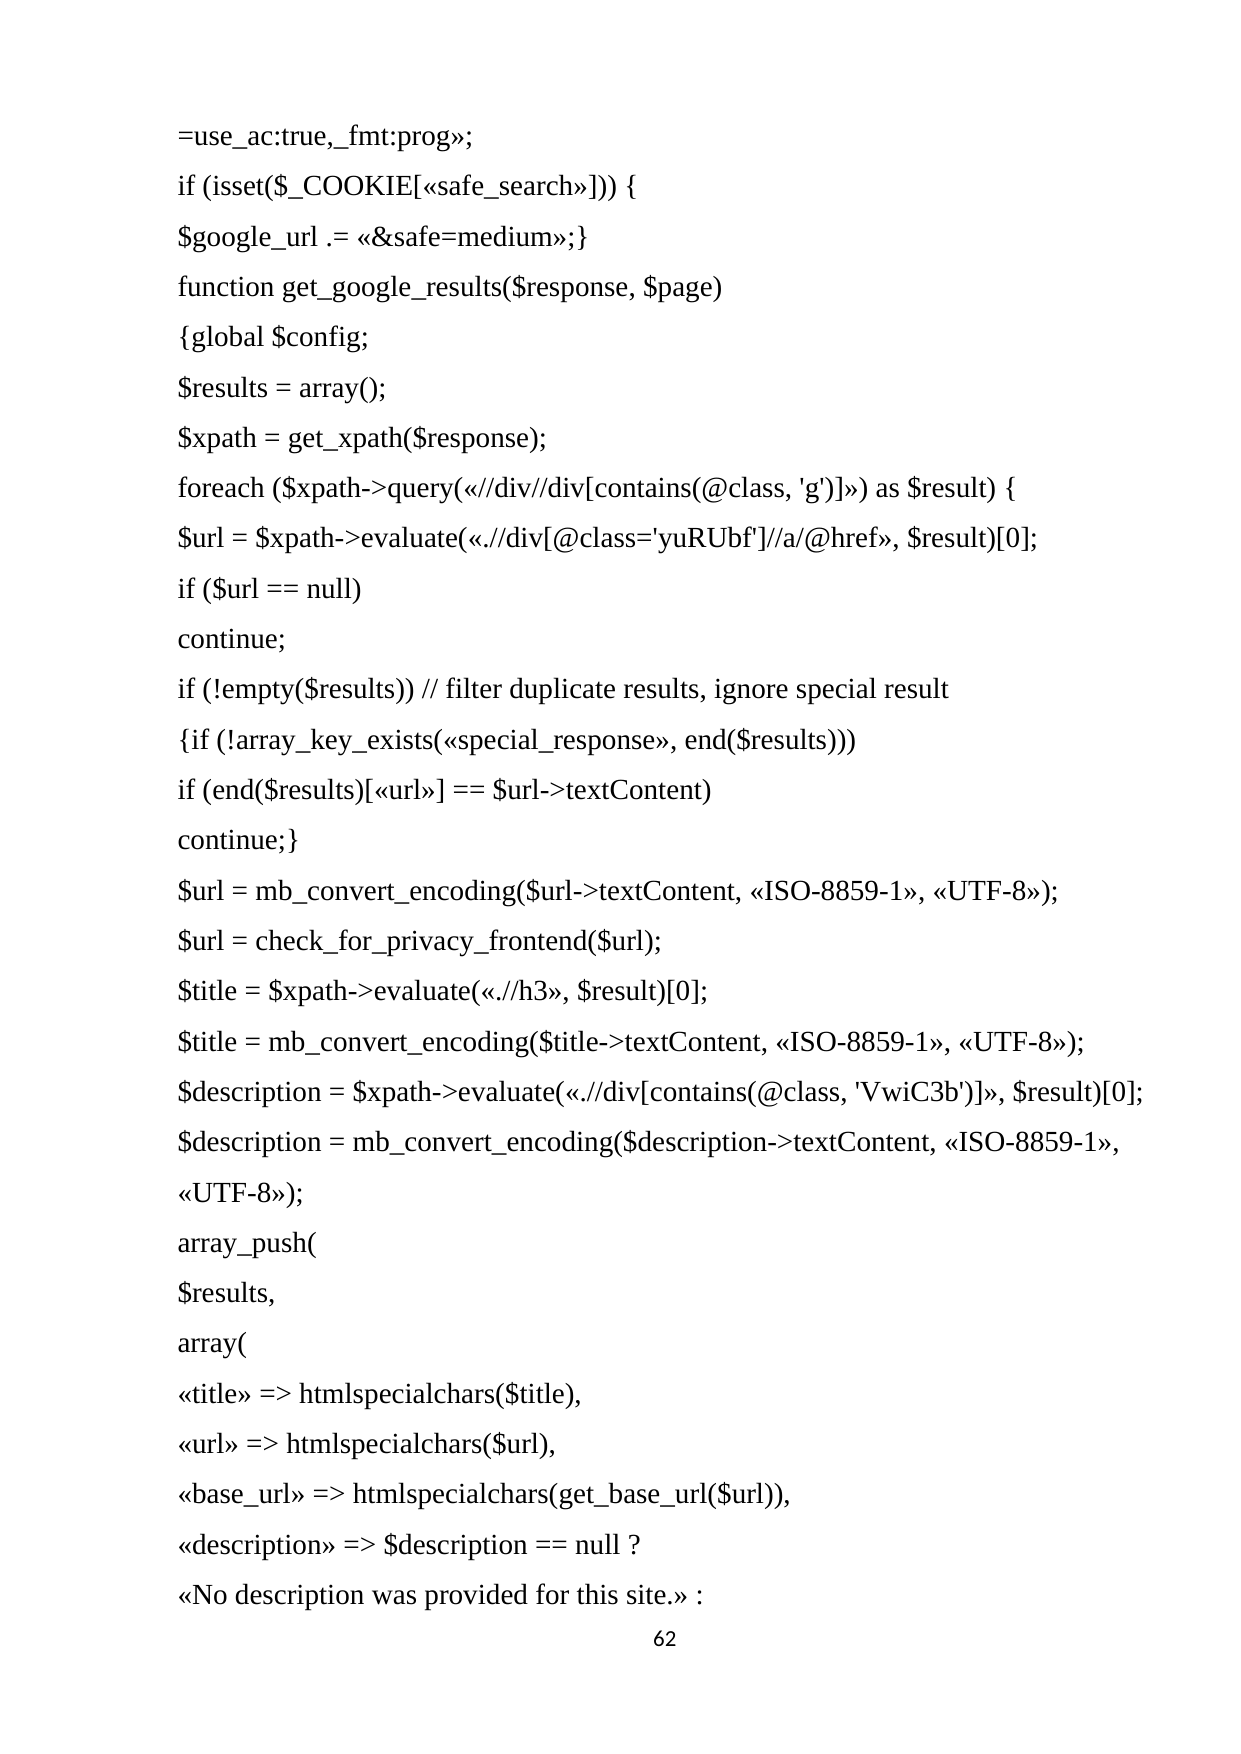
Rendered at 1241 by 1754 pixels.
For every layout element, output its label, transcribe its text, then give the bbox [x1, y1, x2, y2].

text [177, 118, 1152, 152]
text $url = mb_convert_encoding($url->textContent, «ISO-8859-1», «UTF-8»); [177, 873, 1152, 906]
text {global $config; [177, 319, 1152, 353]
text $title = mb_convert_encoding($title->textContent, «ISO-8859-1», «UTF-8»); [177, 1024, 1152, 1057]
text «title» => htmlspecialchars($title), [177, 1376, 1152, 1409]
text $title = $xpath->evaluate(«.//h3», $result)[0]; [177, 973, 1152, 1007]
text if ($url == null) [177, 571, 1152, 604]
text function get_google_results($response, $page) [177, 269, 1152, 303]
text {if (!array_key_exists(«special_response», end($results))) [177, 722, 1152, 755]
text array( [177, 1326, 1152, 1359]
text «base_url» => htmlspecialchars(get_base_url($url)), [177, 1477, 1152, 1510]
text if (end($results)[«url»] == $url->textContent) [177, 772, 1152, 806]
text «url» => htmlspecialchars($url), [177, 1426, 1152, 1460]
text continue;} [177, 822, 1152, 856]
text $results, [177, 1275, 1152, 1309]
text if (isset($_COOKIE[«safe_search»])) { [177, 168, 1152, 202]
text foreach ($xpath->query(«//div//div[contains(@class, 'g')]») as $result) { [177, 470, 1152, 504]
text array_push( [177, 1225, 1152, 1258]
text $url = check_for_privacy_frontend($url); [177, 923, 1152, 957]
text $xpath = get_xpath($response); [177, 420, 1152, 453]
text $url = $xpath->evaluate(«.//div[@class='yuRUbf']//a/@href», $result)[0]; [177, 521, 1152, 554]
text «No description was provided for this site.» : [177, 1577, 1152, 1611]
text if (!empty($results)) // filter duplicate results, ignore special result [177, 672, 1152, 705]
text continue; [177, 621, 1152, 655]
text $description = $xpath->evaluate(«.//div[contains(@class, 'VwiC3b')]», $result)[0]; [177, 1074, 1152, 1108]
text $google_url .= «&safe=medium»;} [177, 219, 1152, 252]
text «description» => $description == null ? [177, 1527, 1152, 1560]
text $results = array(); [177, 370, 1152, 403]
text $description = mb_convert_encoding($description->textContent, «ISO-8859-1», «UTF-8»); [177, 1124, 1152, 1208]
